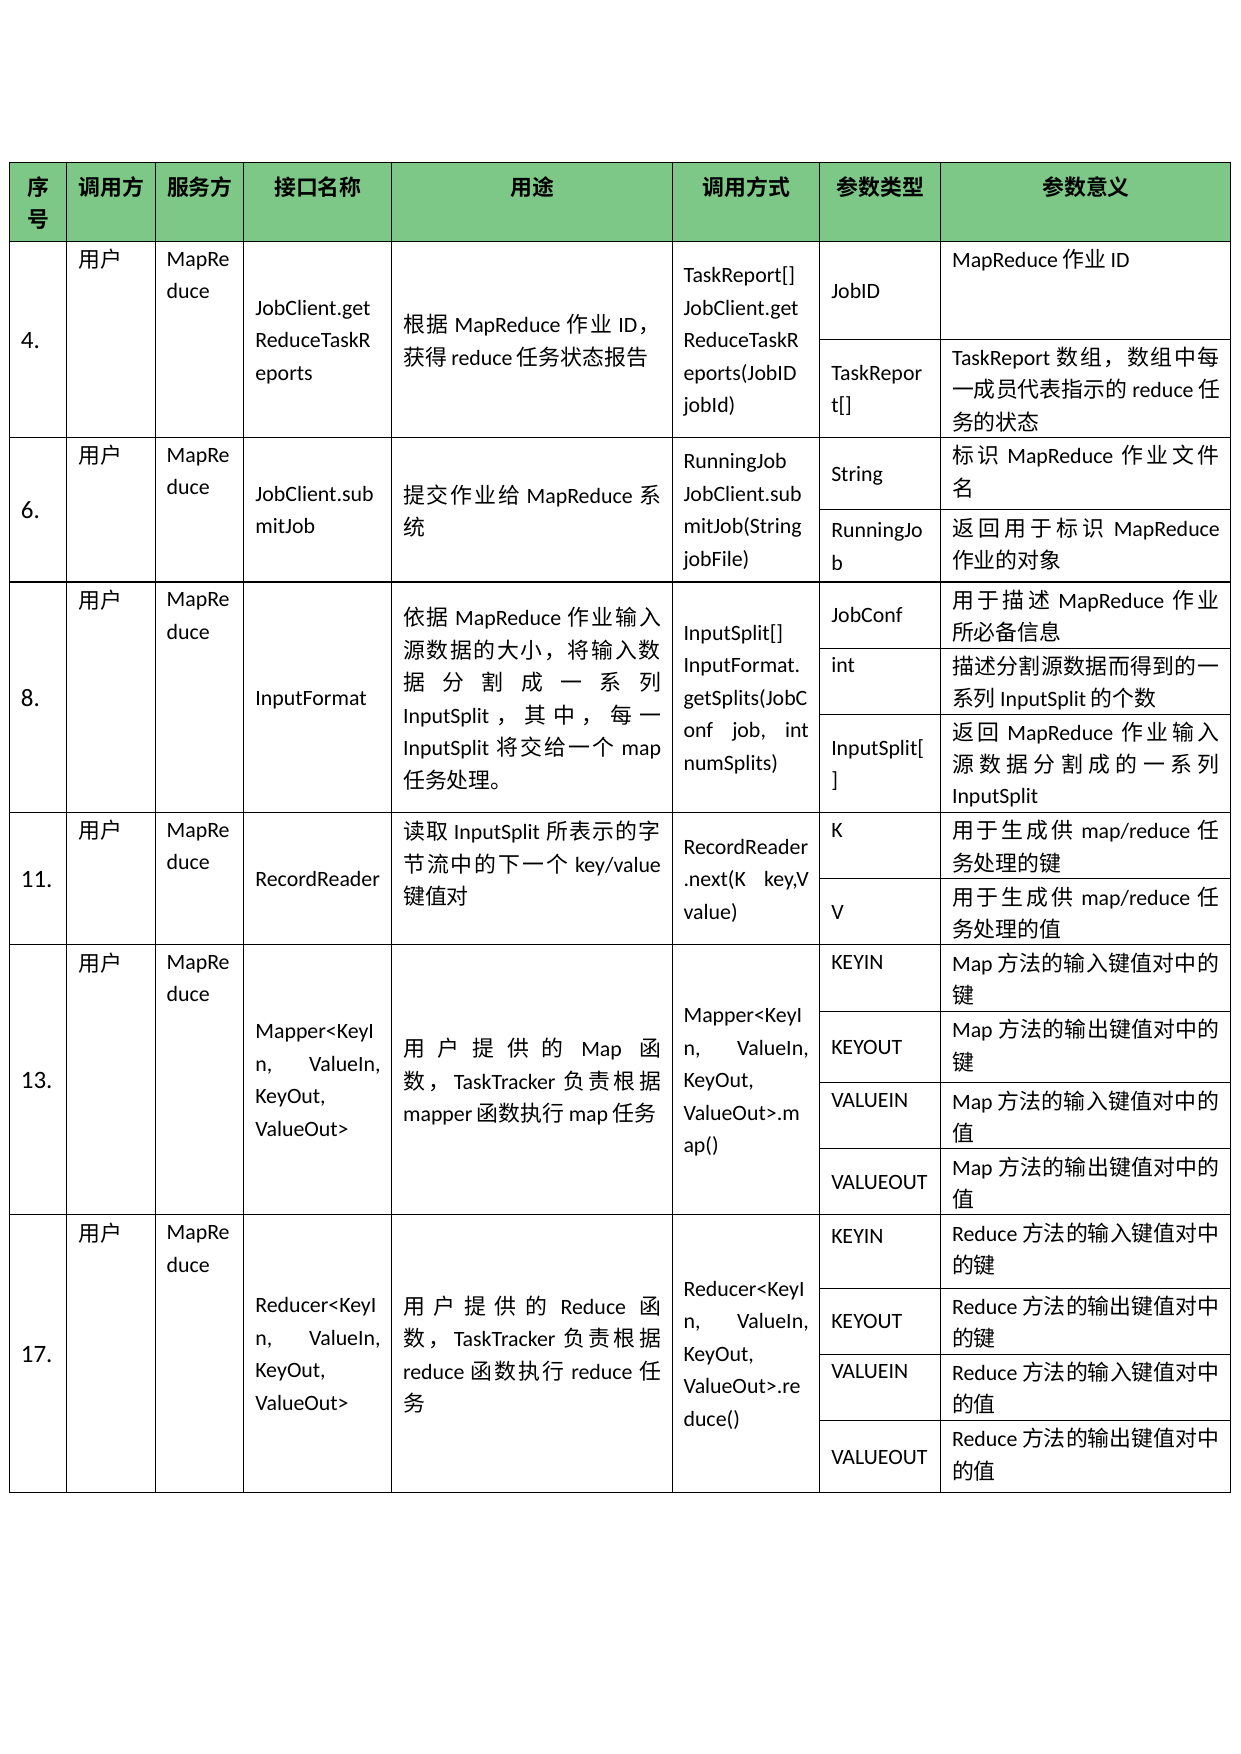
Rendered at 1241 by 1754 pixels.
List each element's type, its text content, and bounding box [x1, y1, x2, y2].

table_cell MapReduce [156, 813, 243, 944]
table_cell [10, 438, 66, 581]
table_header 调用方式 [673, 163, 819, 241]
table_cell InputFormat [244, 583, 391, 812]
table_cell MapReduce [156, 1215, 243, 1492]
table_header 接口名称 [244, 163, 391, 241]
table_cell 提交作业给MapReduce系统 [392, 438, 672, 581]
table_cell String [820, 438, 940, 509]
table_cell RunningJob [820, 510, 940, 581]
table_cell InputSplit[] [820, 715, 940, 812]
table_cell V [820, 879, 940, 944]
table_cell MapReduce [156, 242, 243, 437]
table_cell MapReduce [156, 438, 243, 581]
table_cell Reduce方法的输出键值对中的键 [941, 1289, 1230, 1353]
table_cell KEYOUT [820, 1012, 940, 1082]
table_cell VALUEOUT [820, 1149, 940, 1214]
table_cell 用于生成供map/reduce任务处理的值 [941, 879, 1230, 944]
table_cell RunningJob JobClient.submitJob(String jobFile) [673, 438, 819, 581]
table_cell Map 方法的输出键值对中的键 [941, 1012, 1230, 1082]
table_cell TaskReport[] [820, 340, 940, 437]
table_header 参数意义 [941, 163, 1230, 241]
table_cell [10, 813, 66, 944]
table_cell Reducer<KeyIn, ValueIn, KeyOut, ValueOut> [244, 1215, 391, 1492]
table_cell Map 方法的输出键值对中的值 [941, 1149, 1230, 1214]
table_cell Map方法的输入键值对中的键 [941, 945, 1230, 1011]
table_cell 用户 [67, 945, 155, 1214]
table_cell int [820, 649, 940, 713]
table_cell 用户 [67, 1215, 155, 1492]
table_cell VALUEOUT [820, 1421, 940, 1492]
table_cell 用户 [67, 813, 155, 944]
table_cell KEYOUT [820, 1289, 940, 1353]
table_cell KEYIN [820, 945, 940, 1011]
table_header 服务方 [156, 163, 243, 241]
table_cell 用户提供的Map函数，TaskTracker负责根据mapper函数执行map任务 [392, 945, 672, 1214]
table_cell 用于描述MapReduce作业所必备信息 [941, 583, 1230, 647]
table_header 调用方 [67, 163, 155, 241]
table_cell RecordReader [244, 813, 391, 944]
table_cell Mapper<KeyIn, ValueIn, KeyOut, ValueOut> [244, 945, 391, 1214]
table_cell Mapper<KeyIn, ValueIn, KeyOut, ValueOut>.map() [673, 945, 819, 1214]
table_cell 用户 [67, 242, 155, 437]
table_cell [10, 583, 66, 812]
table_cell MapReduce [156, 945, 243, 1214]
table_cell TaskReport[] JobClient.getReduceTaskReports(JobID jobId) [673, 242, 819, 437]
table_cell MapReduce [156, 583, 243, 812]
table_cell InputSplit[] InputFormat.getSplits(JobConf job, int numSplits) [673, 583, 819, 812]
table_cell JobID [820, 242, 940, 338]
table_cell K [820, 813, 940, 878]
table_cell [10, 242, 66, 437]
table_cell Map方法的输入键值对中的值 [941, 1083, 1230, 1148]
table_cell VALUEIN [820, 1083, 940, 1148]
table_cell Reduce方法的输出键值对中的值 [941, 1421, 1230, 1492]
table_cell VALUEIN [820, 1355, 940, 1420]
table_header 参数类型 [820, 163, 940, 241]
table_cell 用于生成供map/reduce任务处理的键 [941, 813, 1230, 878]
table_cell JobClient.getReduceTaskReports [244, 242, 391, 437]
table_cell Reduce方法的输入键值对中的键 [941, 1215, 1230, 1287]
table_cell 用户提供的Reduce函数，TaskTracker负责根据reduce函数执行reduce任务 [392, 1215, 672, 1492]
table_cell 读取InputSplit所表示的字节流中的下一个key/value键值对 [392, 813, 672, 944]
table_cell JobClient.submitJob [244, 438, 391, 581]
table_cell [10, 945, 66, 1214]
table_cell MapReduce作业ID [941, 242, 1230, 338]
table_cell TaskReport数组，数组中每一成员代表指示的reduce任务的状态 [941, 340, 1230, 437]
table_cell Reduce方法的输入键值对中的值 [941, 1355, 1230, 1420]
table_cell 依据MapReduce作业输入源数据的大小，将输入数据分割成一系列InputSplit，其中，每一InputSplit将交给一个map任务处理。 [392, 583, 672, 812]
table_header 用途 [392, 163, 672, 241]
table_cell 用户 [67, 583, 155, 812]
table_cell 返回MapReduce作业输入源数据分割成的一系列InputSplit [941, 715, 1230, 812]
table_cell 返回用于标识MapReduce作业的对象 [941, 510, 1230, 581]
table_cell 标识MapReduce作业文件名 [941, 438, 1230, 509]
table_cell 根据MapReduce作业ID，获得reduce任务状态报告 [392, 242, 672, 437]
table_cell KEYIN [820, 1215, 940, 1287]
table_cell [10, 1215, 66, 1492]
table_cell JobConf [820, 583, 940, 647]
table_cell 描述分割源数据而得到的一系列InputSplit的个数 [941, 649, 1230, 713]
table_header 序号 [10, 163, 66, 241]
table_cell RecordReader.next(K key,V value) [673, 813, 819, 944]
table_cell 用户 [67, 438, 155, 581]
table_cell Reducer<KeyIn, ValueIn, KeyOut, ValueOut>.reduce() [673, 1215, 819, 1492]
